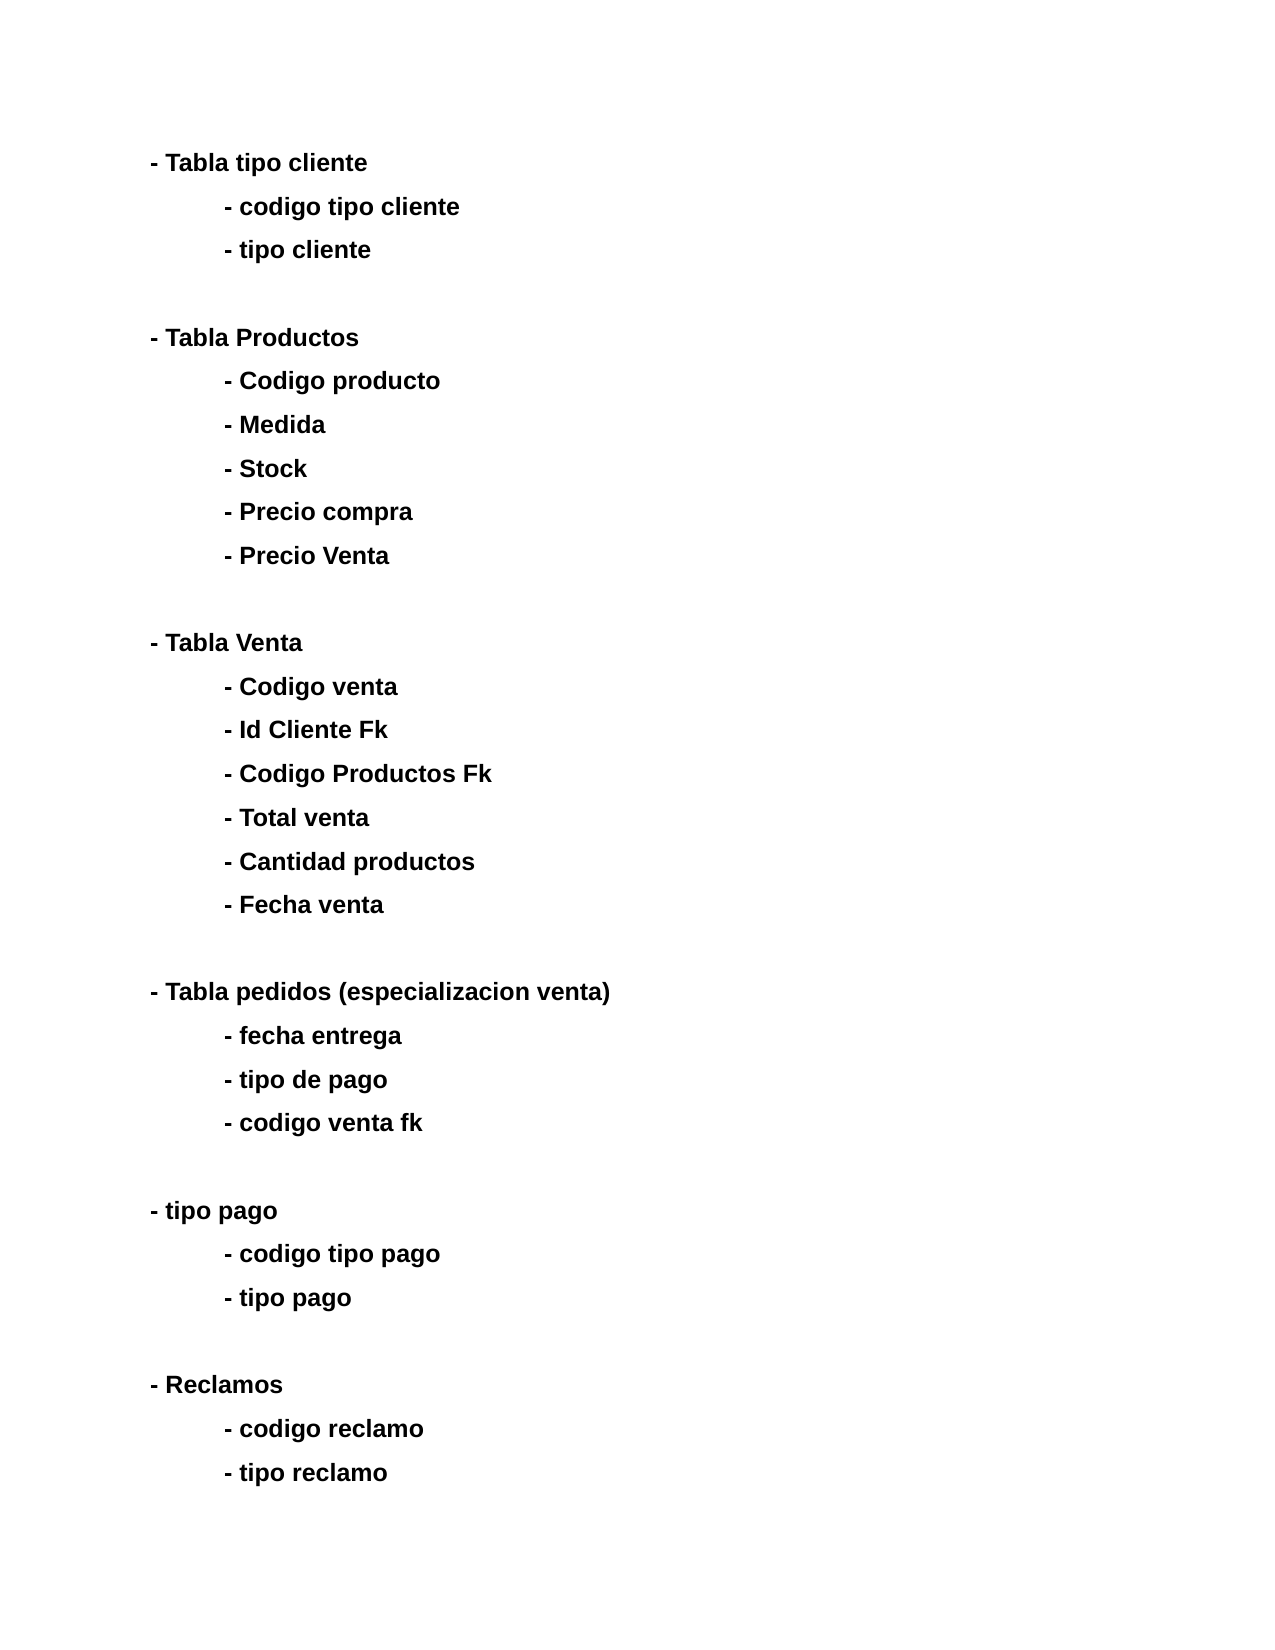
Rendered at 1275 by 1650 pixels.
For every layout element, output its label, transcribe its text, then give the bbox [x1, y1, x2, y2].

text - tipo cliente [150, 237, 1125, 264]
text - Precio Venta [150, 543, 1125, 570]
text - codigo reclamo [150, 1416, 1125, 1443]
text - Codigo producto [150, 368, 1125, 395]
text - Cantidad productos [150, 848, 1125, 875]
text - tipo pago [150, 1285, 1125, 1312]
text - Total venta [150, 805, 1125, 832]
text - Precio compra [150, 499, 1125, 526]
text - Medida [150, 412, 1125, 439]
text - tipo de pago [150, 1067, 1125, 1093]
text - Tabla tipo cliente [150, 150, 1125, 177]
text - Fecha venta [150, 892, 1125, 919]
text - Stock [150, 456, 1125, 482]
text - fecha entrega [150, 1023, 1125, 1050]
text - Tabla Venta [150, 630, 1125, 657]
text - tipo pago [150, 1197, 1125, 1224]
text - codigo venta fk [150, 1110, 1125, 1137]
text - Reclamos [150, 1372, 1125, 1399]
text - Codigo venta [150, 674, 1125, 701]
text - codigo tipo pago [150, 1241, 1125, 1268]
text - tipo reclamo [150, 1459, 1125, 1486]
text - codigo tipo cliente [150, 194, 1125, 221]
text - Id Cliente Fk [150, 717, 1125, 744]
text - Tabla pedidos (especializacion venta) [150, 979, 1125, 1006]
text - Tabla Productos [150, 324, 1125, 352]
text - Codigo Productos Fk [150, 761, 1125, 788]
